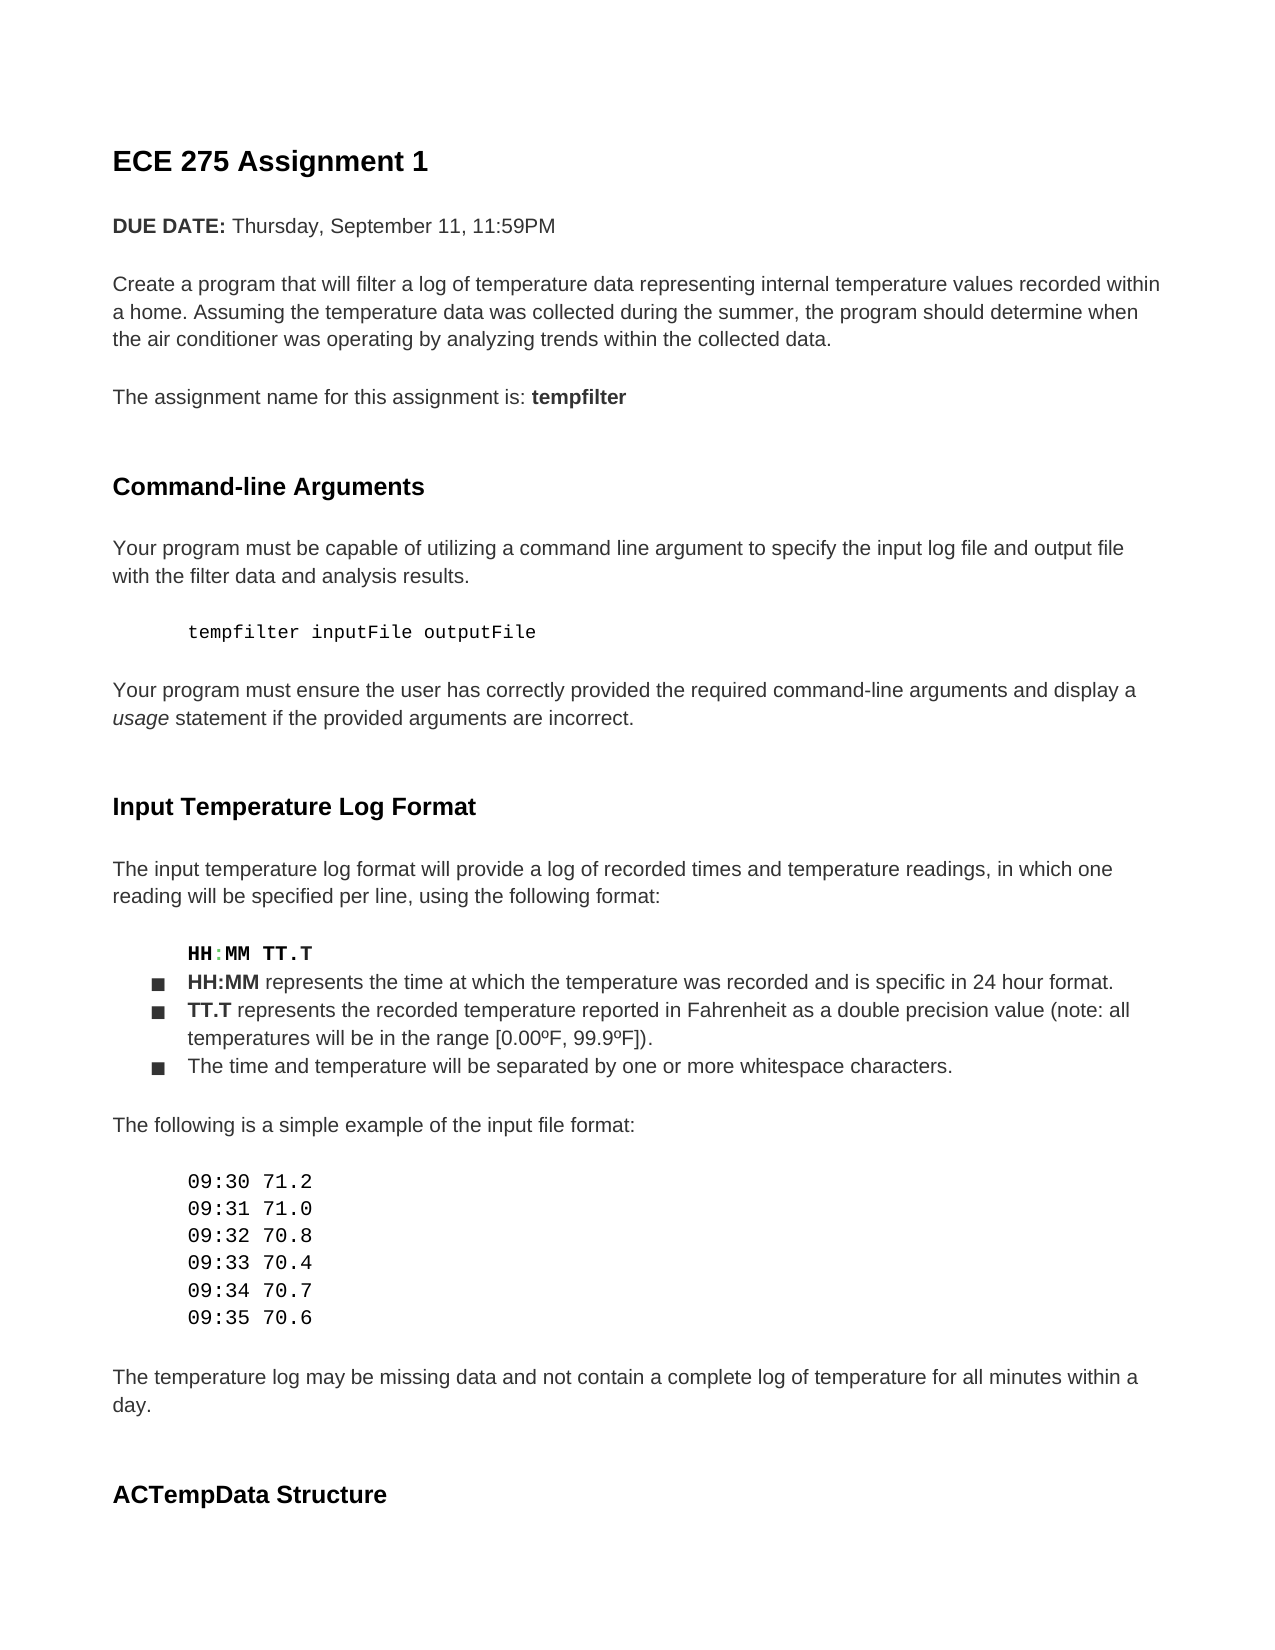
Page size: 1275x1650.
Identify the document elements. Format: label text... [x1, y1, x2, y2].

text 09:33 70.4 [187, 1252, 1162, 1276]
subtitle Input Temperature Log Format [112, 792, 1162, 821]
text The assignment name for this assignment is: tempfilter [112, 385, 1162, 409]
text The input temperature log format will provide a log of recorded times and temperature readings, in which one reading will be specified per line, using the following format: [112, 857, 1162, 908]
text Create a program that will filter a log of temperature data representing internal temperature values recorded within a home. Assuming the temperature data was collected during the summer, the program should determine when the air conditioner was operating by analyzing trends within the collected data. [112, 272, 1162, 351]
list The time and temperature will be separated by one or more whitespace characters. [150, 1054, 1162, 1078]
text 09:34 70.7 [187, 1279, 1162, 1303]
text 09:31 71.0 [187, 1198, 1162, 1222]
text Your program must ensure the user has correctly provided the required command-line arguments and display a usage statement if the provided arguments are incorrect. [112, 678, 1162, 729]
subtitle ACTempData Structure [112, 1479, 1162, 1508]
text tempfilter inputFile outputFile [187, 622, 1162, 644]
list TT.T represents the recorded temperature reported in Fahrenheit as a double precision value (note: all temperatures will be in the range [0.00ºF, 99.9ºF]). [150, 998, 1162, 1050]
text 09:32 70.8 [187, 1225, 1162, 1249]
text The temperature log may be missing data and not contain a complete log of temperature for all minutes within a day. [112, 1365, 1162, 1417]
text HH:MM TT.T [187, 943, 1162, 967]
list HH:MM represents the time at which the temperature was recorded and is specific in 24 hour format. [150, 970, 1162, 994]
subtitle Command-line Arguments [112, 472, 1162, 501]
text 09:35 70.6 [187, 1307, 1162, 1330]
subtitle ECE 275 Assignment 1 [112, 144, 1162, 177]
text The following is a simple example of the input file format: [112, 1113, 1162, 1137]
text DUE DATE: Thursday, September 11, 11:59PM [112, 213, 1162, 237]
text Your program must be capable of utilizing a command line argument to specify the input log file and output file with the filter data and analysis results. [112, 536, 1162, 588]
text 09:30 71.2 [187, 1171, 1162, 1194]
